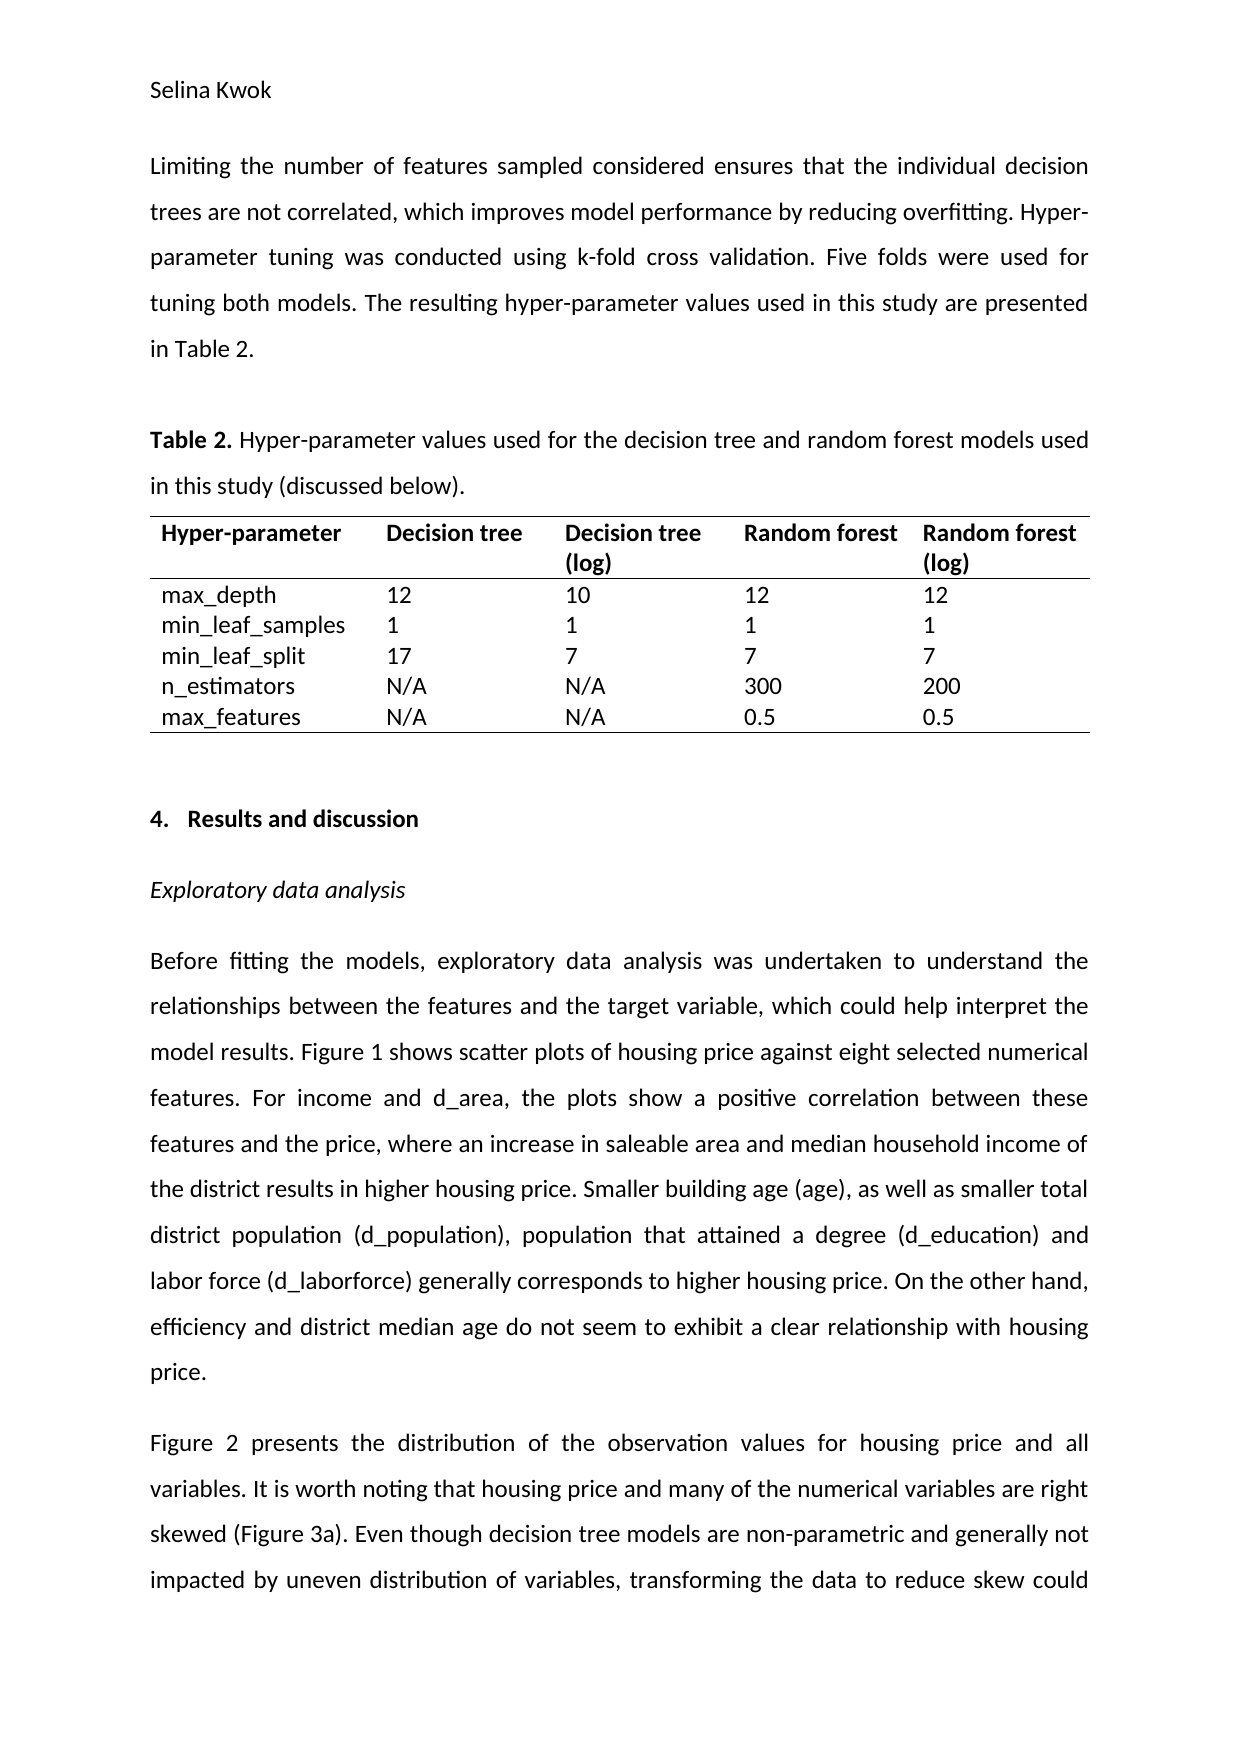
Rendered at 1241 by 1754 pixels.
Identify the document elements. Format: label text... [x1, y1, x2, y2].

table_header Decision tree [375, 517, 554, 578]
table_cell 17 [375, 640, 554, 671]
table_cell N/A [375, 701, 554, 732]
table_cell max_features [150, 701, 375, 732]
table_cell 7 [554, 640, 733, 671]
table_cell 0.5 [733, 701, 911, 732]
table_cell max_depth [150, 579, 375, 609]
table_header Hyper-parameter [150, 517, 375, 578]
table_cell 12 [733, 579, 911, 609]
table_header Random forest (log) [911, 517, 1090, 578]
table_cell N/A [375, 671, 554, 701]
table_cell n_estimators [150, 671, 375, 701]
table_cell 1 [375, 610, 554, 640]
list Results and discussion [150, 803, 1090, 834]
table_cell 200 [911, 671, 1090, 701]
table_cell 1 [554, 610, 733, 640]
table_cell N/A [554, 671, 733, 701]
table_cell 1 [733, 610, 911, 640]
text Exploratory data analysis [150, 874, 1090, 904]
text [150, 1427, 1090, 1595]
table_cell 1 [911, 610, 1090, 640]
text Before fitting the models, exploratory data analysis was undertaken to understand the relationships between the features and the target variable, which could help interpret the model results. Figure 1 shows scatter plots of housing price against eight selected numerical features. For income and d_area, the plots show a positive correlation between these features and the price, where an increase in saleable area and median household income of the district results in higher housing price. Smaller building age (age), as well as smaller total district population (d_population), population that attained a degree (d_education) and labor force (d_laborforce) generally corresponds to higher housing price. On the other hand, efficiency and district median age do not seem to exhibit a clear relationship with housing price. [150, 945, 1090, 1387]
table_header Random forest [733, 517, 911, 578]
table_header Decision tree (log) [554, 517, 733, 578]
table_cell 7 [911, 640, 1090, 671]
table_cell 7 [733, 640, 911, 671]
table_cell 10 [554, 579, 733, 609]
table_cell N/A [554, 701, 733, 732]
table_cell 0.5 [911, 701, 1090, 732]
text Table 2. Hyper-parameter values used for the decision tree and random forest models used in this study (discussed below). [150, 424, 1090, 501]
table_cell min_leaf_samples [150, 610, 375, 640]
table_cell 12 [911, 579, 1090, 609]
table_cell 12 [375, 579, 554, 609]
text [150, 150, 1090, 363]
table_cell min_leaf_split [150, 640, 375, 671]
table_cell 300 [733, 671, 911, 701]
